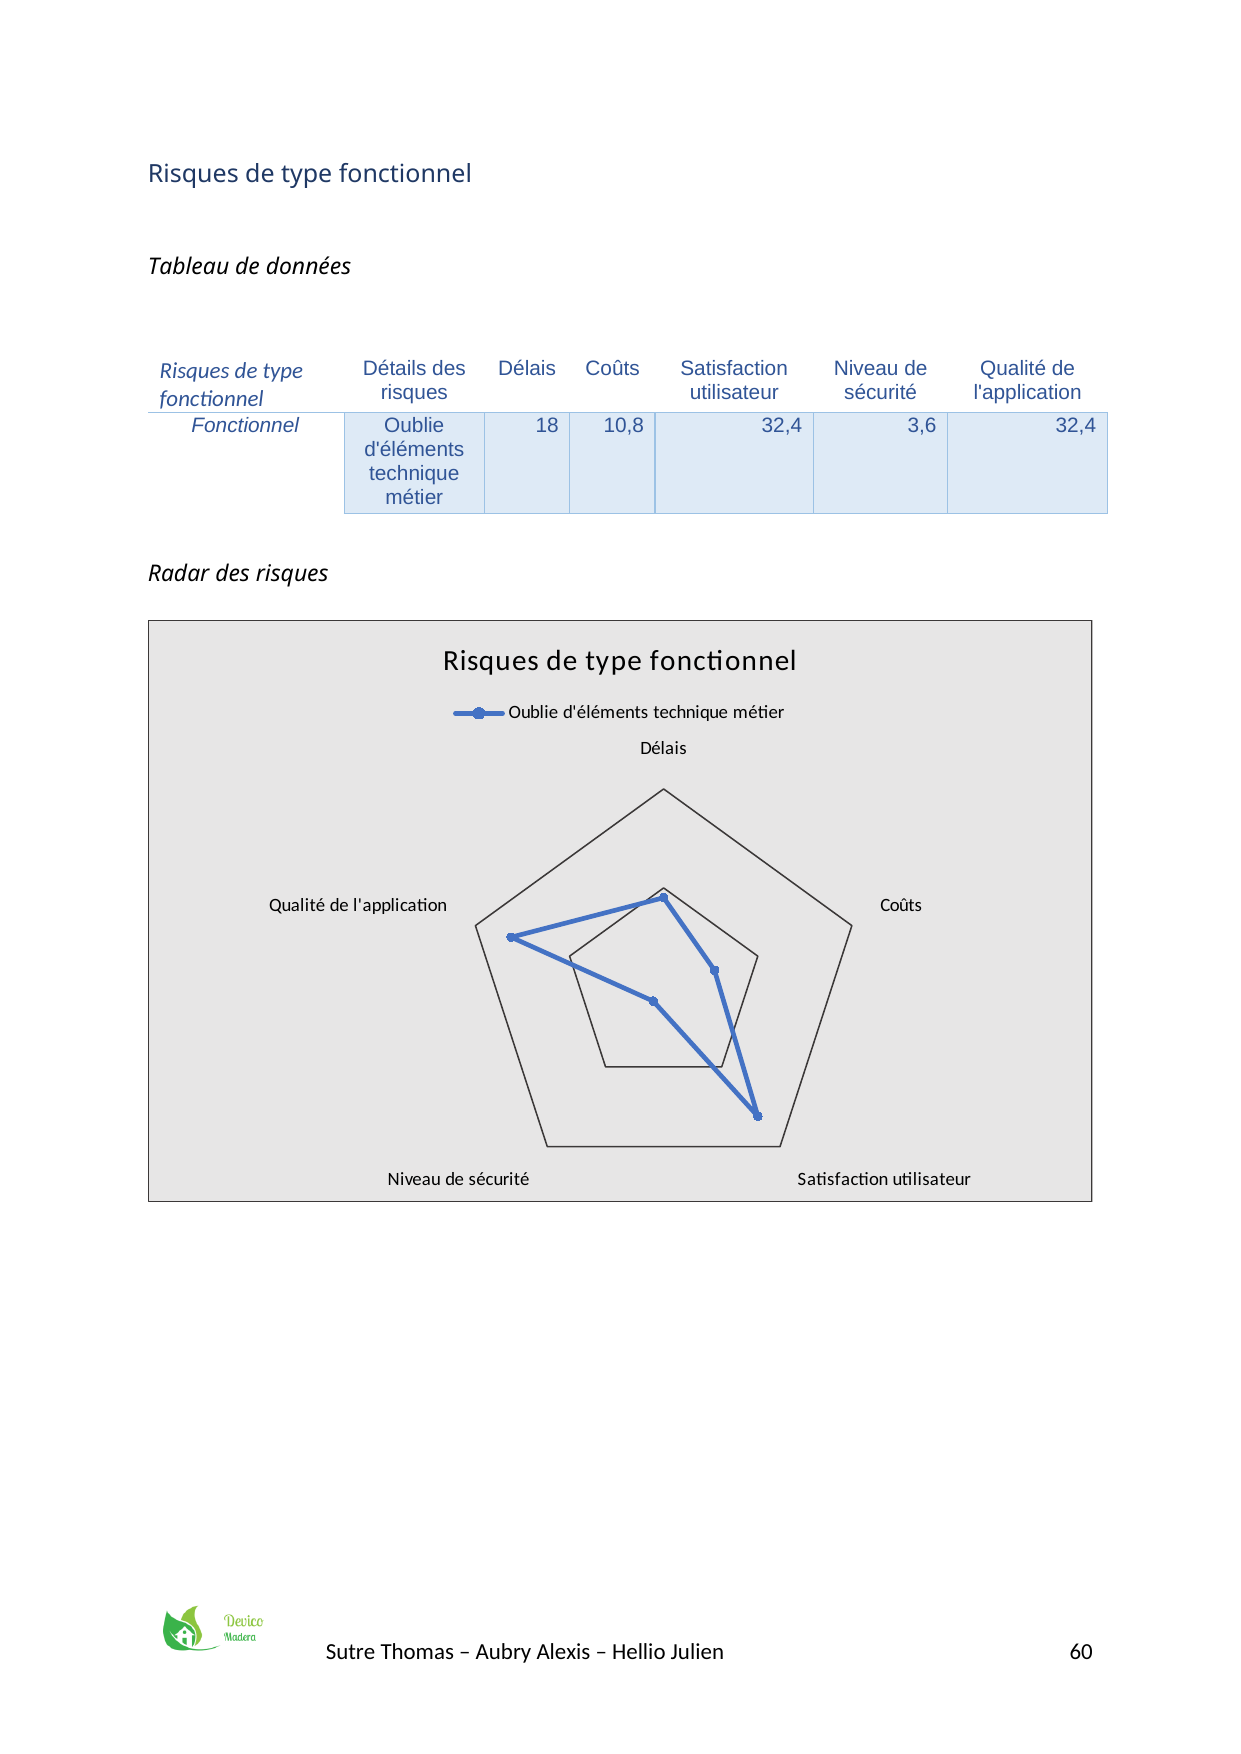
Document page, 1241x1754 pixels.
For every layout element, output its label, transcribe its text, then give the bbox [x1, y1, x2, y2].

table_header Risques de type fonctionnel [148, 356, 344, 412]
table_cell Fonctionnel [148, 413, 344, 513]
table_cell 32,4 [656, 413, 813, 513]
table_header Délais [484, 356, 569, 412]
table_cell 3,6 [814, 413, 947, 513]
subtitle Tableau de données [148, 250, 1093, 281]
table_header Coûts [570, 356, 655, 412]
table_header Qualité de l'application [948, 356, 1107, 412]
subtitle Risques de type fonctionnel [148, 156, 1093, 190]
table_cell 10,8 [570, 413, 654, 513]
picture [147, 1587, 289, 1660]
table_header Satisfaction utilisateur [655, 356, 813, 412]
table_cell 18 [485, 413, 569, 513]
table_cell Oublie d'éléments technique métier [345, 413, 484, 513]
table_cell 32,4 [948, 413, 1107, 513]
subtitle Radar des risques [148, 557, 1093, 588]
table_header Détails des risques [344, 356, 484, 412]
table_header Niveau de sécurité [813, 356, 947, 412]
